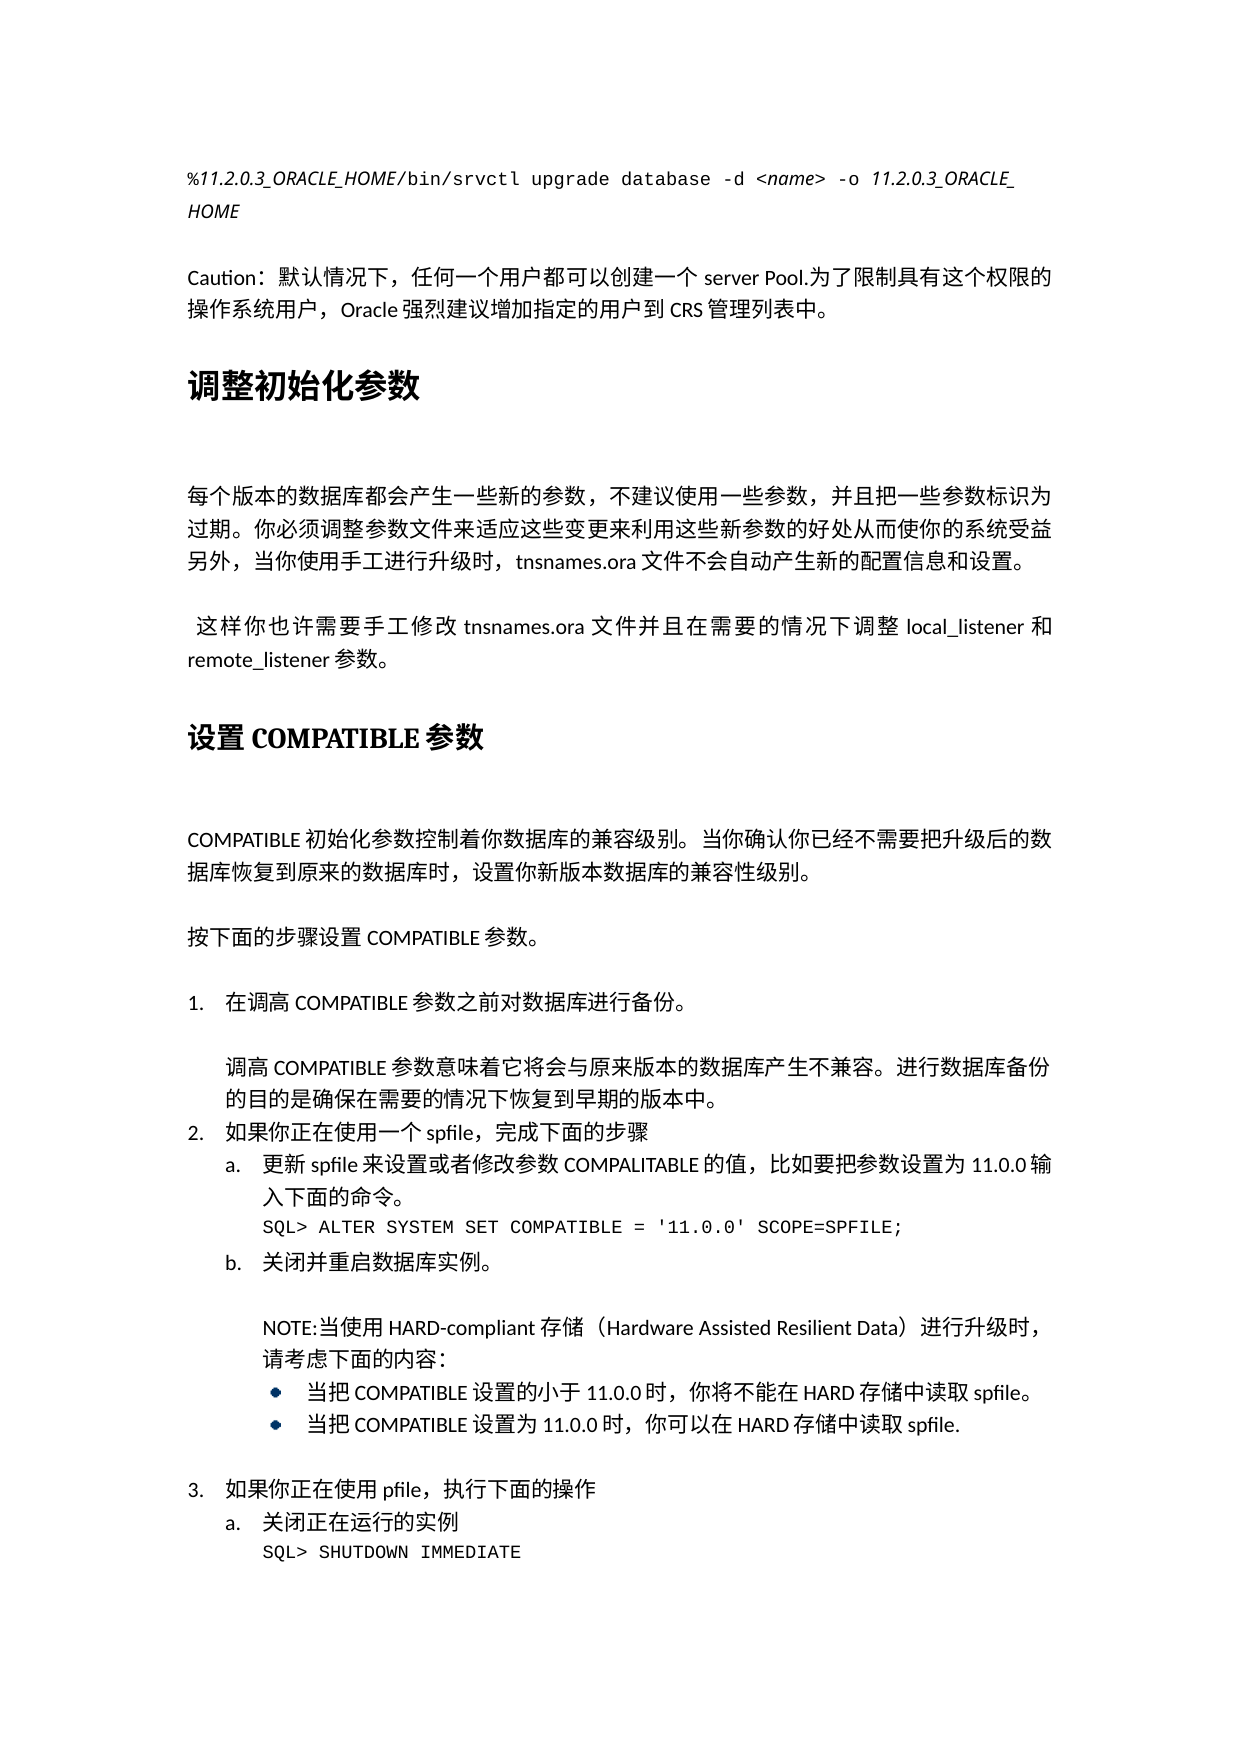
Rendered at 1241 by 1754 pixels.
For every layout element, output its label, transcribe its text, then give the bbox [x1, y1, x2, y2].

list 如果你正在使用pfile，执行下面的操作 [187, 1472, 1053, 1504]
list 当把COMPATIBLE设置的小于11.0.0时，你将不能在HARD 存储中读取spfile。 [262, 1374, 1053, 1407]
list 关闭正在运行的实例 [225, 1504, 1053, 1537]
list 关闭并重启数据库实例。 [225, 1244, 1053, 1277]
text COMPATIBLE初始化参数控制着你数据库的兼容级别。当你确认你已经不需要把升级后的数据库恢复到原来的数据库时，设置你新版本数据库的兼容性级别。 [187, 822, 1053, 887]
list SQL> ALTER SYSTEM SET COMPATIBLE = '11.0.0' SCOPE=SPFILE; [262, 1212, 1053, 1244]
text 这样你也许需要手工修改tnsnames.ora文件并且在需要的情况下调整local_listener和remote_listener参数。 [187, 609, 1053, 674]
text %11.2.0.3_ORACLE_HOME/bin/srvctl upgrade database -d <name> -o 11.2.0.3_ORACLE_ [187, 162, 1053, 194]
list 更新spfile来设置或者修改参数COMPALITABLE的值，比如要把参数设置为11.0.0输入下面的命令。 [225, 1147, 1053, 1212]
text Caution：默认情况下，任何一个用户都可以创建一个server Pool.为了限制具有这个权限的操作系统用户，Oracle强烈建议增加指定的用户到 CRS管理列表中。 [187, 259, 1053, 324]
text 按下面的步骤设置COMPATIBLE参数。 [187, 919, 1053, 952]
list 如果你正在使用一个spfile，完成下面的步骤 [187, 1114, 1053, 1147]
text HOME [187, 194, 1053, 227]
subtitle 调整初始化参数 [187, 352, 1053, 417]
text 每个版本的数据库都会产生一些新的参数，不建议使用一些参数，并且把一些参数标识为过期。你必须调整参数文件来适应这些变更来利用这些新参数的好处从而使你的系统受益。另外，当你使用手工进行升级时，tnsnames.ora文件不会自动产生新的配置信息和设置。 [187, 479, 1053, 576]
list SQL> SHUTDOWN IMMEDIATE [262, 1537, 1053, 1569]
list 调高COMPATIBLE参数意味着它将会与原来版本的数据库产生不兼容。进行数据库备份的目的是确保在需要的情况下恢复到早期的版本中。 [225, 1049, 1053, 1114]
subtitle 设置COMPATIBLE参数 [187, 703, 1053, 768]
list NOTE:当使用HARD-compliant 存储（Hardware Assisted Resilient Data）进行升级时，请考虑下面的内容： [262, 1309, 1053, 1374]
list 在调高COMPATIBLE参数之前对数据库进行备份。 [187, 984, 1053, 1017]
list 当把COMPATIBLE设置为11.0.0时，你可以在HARD存储中读取spfile. [262, 1407, 1053, 1439]
picture [263, 1383, 281, 1401]
picture [263, 1416, 281, 1433]
